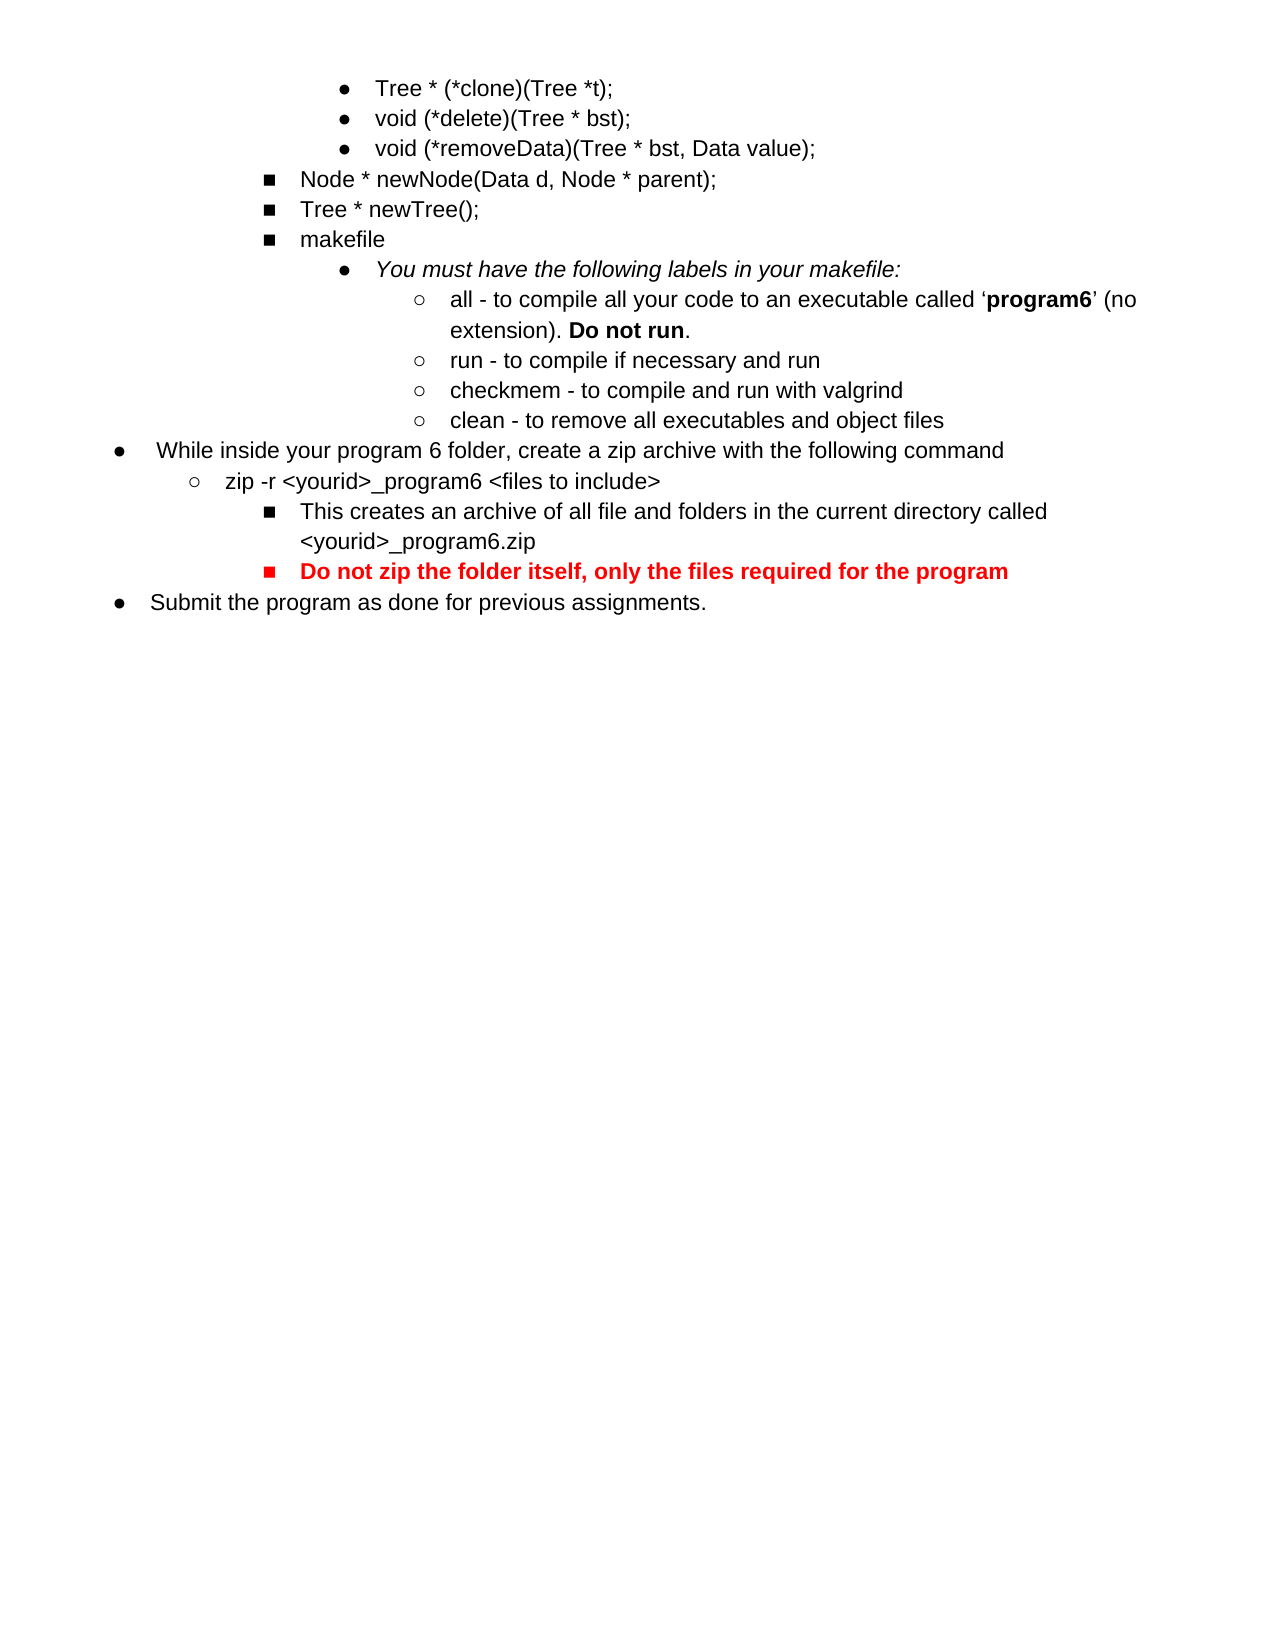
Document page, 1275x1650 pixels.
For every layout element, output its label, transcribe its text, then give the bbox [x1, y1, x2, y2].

list This creates an archive of all file and folders in the current directory called <yourid>_program6.zip [262, 498, 1200, 554]
list checkmem - to compile and run with valgrind [412, 377, 1200, 403]
list zip -r <yourid>_program6 <files to include> [187, 468, 1200, 494]
list void (*removeData)(Tree * bst, Data value); [337, 135, 1200, 162]
list You must have the following labels in your makefile: [337, 256, 1200, 283]
list Submit the program as done for previous assignments. [112, 588, 1200, 615]
list clean - to remove all executables and object files [412, 407, 1200, 434]
list Tree * (*clone)(Tree *t); [337, 75, 1200, 101]
list all - to compile all your code to an executable called ‘program6’ (no extension). Do not run. [412, 286, 1200, 343]
list void (*delete)(Tree * bst); [337, 105, 1200, 132]
list While inside your program 6 folder, create a zip archive with the following command [112, 437, 1200, 464]
list makefile [262, 226, 1200, 252]
list Node * newNode(Data d, Node * parent); [262, 166, 1200, 192]
list Tree * newTree(); [262, 196, 1200, 222]
list run - to compile if necessary and run [412, 347, 1200, 373]
list Do not zip the folder itself, only the files required for the program [262, 558, 1200, 585]
